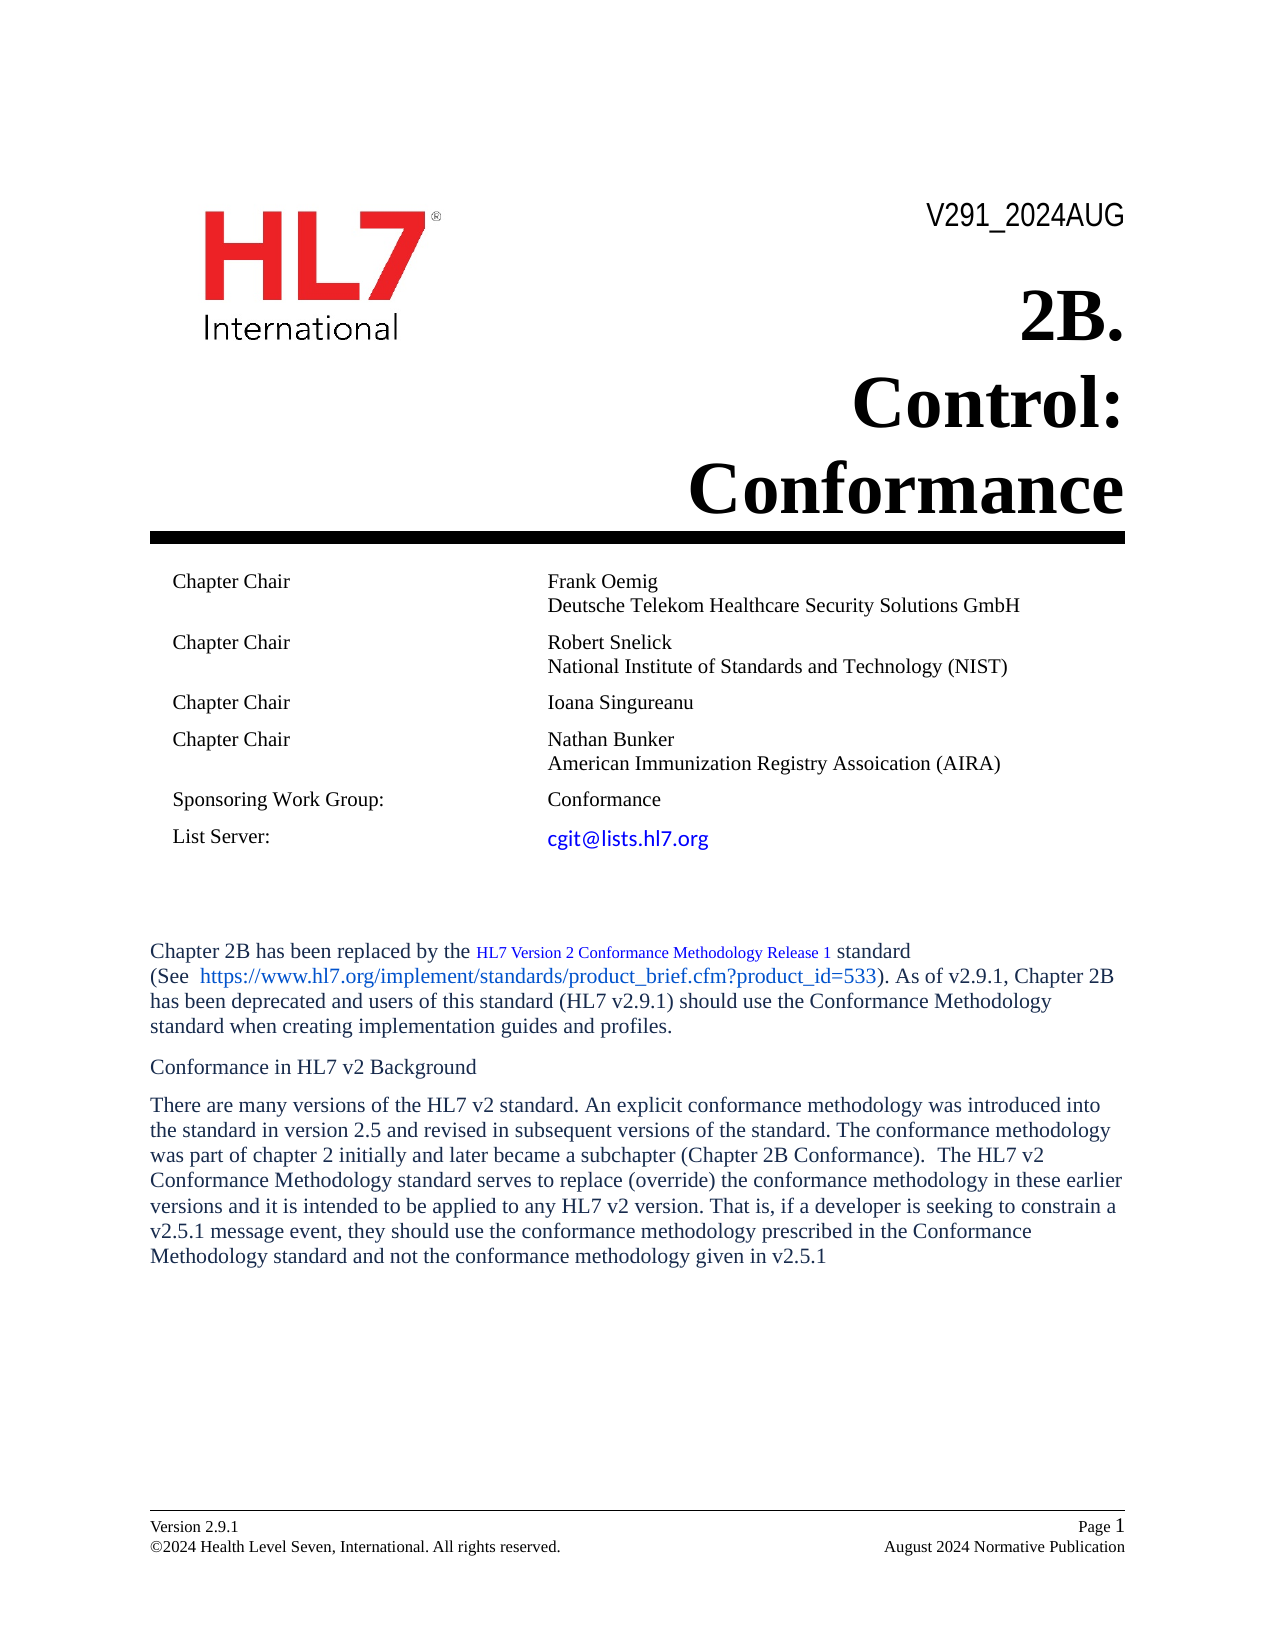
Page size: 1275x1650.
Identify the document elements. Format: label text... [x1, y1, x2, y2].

subtitle Control: Conformance [150, 271, 1125, 531]
text There are many versions of the HL7 v2 standard. An explicit conformance methodology was introduced into the standard in version 2.5 and revised in subsequent versions of the standard. The conformance methodology was part of chapter 2 initially and later became a subchapter (Chapter 2B Conformance). The HL7 v2 Conformance Methodology standard serves to replace (override) the conformance methodology in these earlier versions and it is intended to be applied to any HL7 v2 version. That is, if a developer is seeking to constrain a v2.5.1 message event, they should use the conformance methodology prescribed in the Conformance Methodology standard and not the conformance methodology given in v2.5.1 [150, 1092, 1125, 1268]
table_cell Robert Snelick National Institute of Standards and Technology (NIST) [536, 617, 1136, 678]
table_header Chapter Chair [161, 556, 536, 617]
table_cell List Server: [161, 811, 536, 852]
table_cell Chapter Chair [161, 678, 536, 714]
table_cell Ioana Singureanu [536, 678, 1136, 714]
table_cell Nathan Bunker American Immunization Registry Assoication (AIRA) [536, 714, 1136, 775]
text Conformance in HL7 v2 Background [150, 1054, 1125, 1079]
table_cell Chapter Chair [161, 714, 536, 775]
picture [150, 145, 497, 445]
table_header Frank Oemig Deutsche Telekom Healthcare Security Solutions GmbH [536, 556, 1136, 617]
text Chapter 2B has been replaced by the HL7 Version 2 Conformance Methodology Release 1 standard (See https://www.hl7.org/implement/standards/product_brief.cfm?product_id=533). As of v2.9.1, Chapter 2B has been deprecated and users of this standard (HL7 v2.9.1) should use the Conformance Methodology standard when creating implementation guides and profiles. [150, 938, 1125, 1038]
table_cell Chapter Chair [161, 617, 536, 678]
table_cell cgit@lists.hl7.org [536, 811, 1136, 852]
text V291_2024AUG [497, 195, 1125, 233]
table_cell Sponsoring Work Group: [161, 775, 536, 811]
table_cell Conformance [536, 775, 1136, 811]
